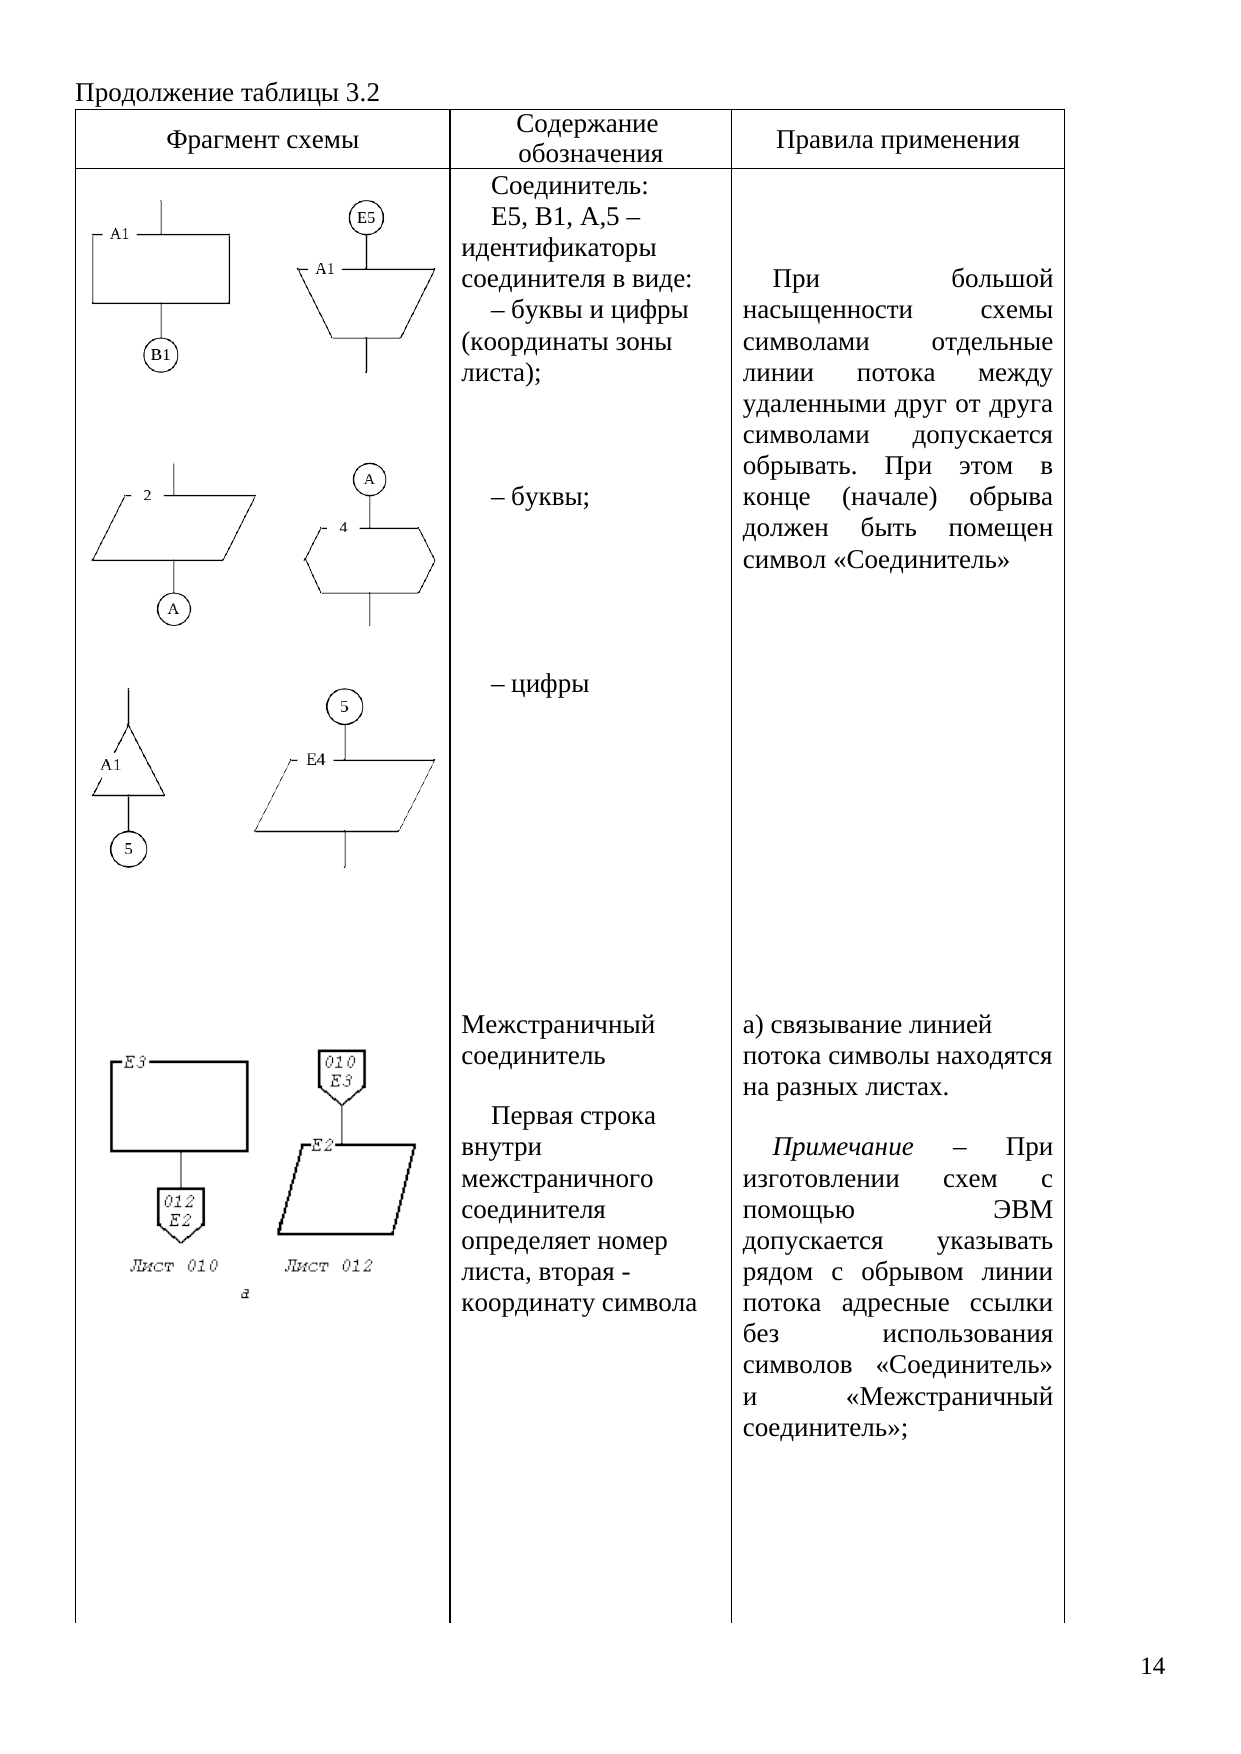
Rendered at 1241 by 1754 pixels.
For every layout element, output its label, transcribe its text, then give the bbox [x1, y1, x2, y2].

table_header Содержание обозначения [451, 110, 731, 168]
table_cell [451, 169, 731, 1623]
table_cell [732, 169, 1064, 1623]
table_cell [76, 169, 449, 1623]
table_header Правила применения [732, 110, 1064, 168]
picture [93, 1037, 432, 1319]
table_header Фрагмент схемы [76, 110, 449, 168]
text Продолжение таблицы 3.2 [75, 75, 1165, 108]
